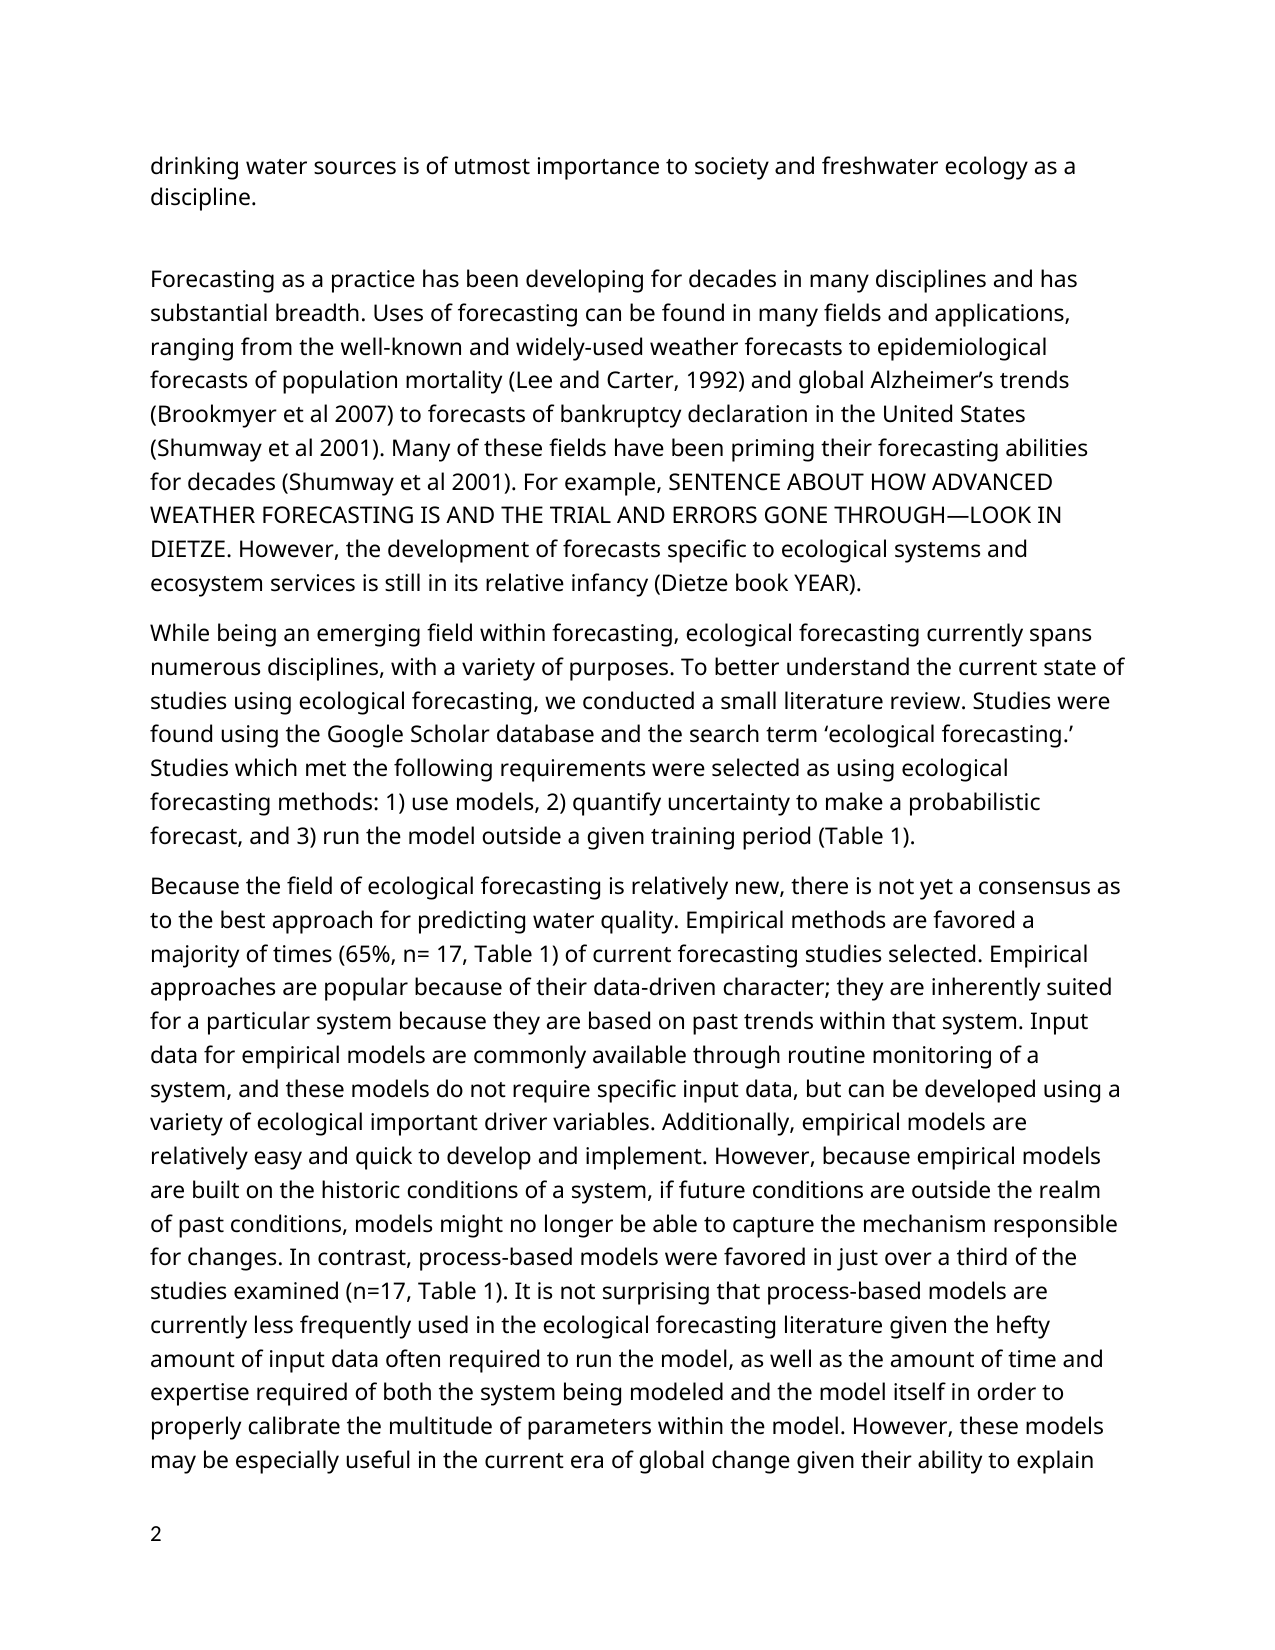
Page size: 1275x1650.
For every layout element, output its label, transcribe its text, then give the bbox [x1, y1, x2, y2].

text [150, 150, 1125, 212]
text While being an emerging field within forecasting, ecological forecasting currently spans numerous disciplines, with a variety of purposes. To better understand the current state of studies using ecological forecasting, we conducted a small literature review. Studies were found using the Google Scholar database and the search term ‘ecological forecasting.’ Studies which met the following requirements were selected as using ecological forecasting methods: 1) use models, 2) quantify uncertainty to make a probabilistic forecast, and 3) run the model outside a given training period (Table 1). [150, 617, 1125, 851]
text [150, 870, 1125, 1475]
text Forecasting as a practice has been developing for decades in many disciplines and has substantial breadth. Uses of forecasting can be found in many fields and applications, ranging from the well-known and widely-used weather forecasts to epidemiological forecasts of population mortality (Lee and Carter, 1992) and global Alzheimer’s trends (Brookmyer et al 2007) to forecasts of bankruptcy declaration in the United States (Shumway et al 2001). Many of these fields have been priming their forecasting abilities for decades (Shumway et al 2001). For example, SENTENCE ABOUT HOW ADVANCED WEATHER FORECASTING IS AND THE TRIAL AND ERRORS GONE THROUGH—LOOK IN DIETZE. However, the development of forecasts specific to ecological systems and ecosystem services is still in its relative infancy (Dietze book YEAR). [150, 263, 1125, 598]
